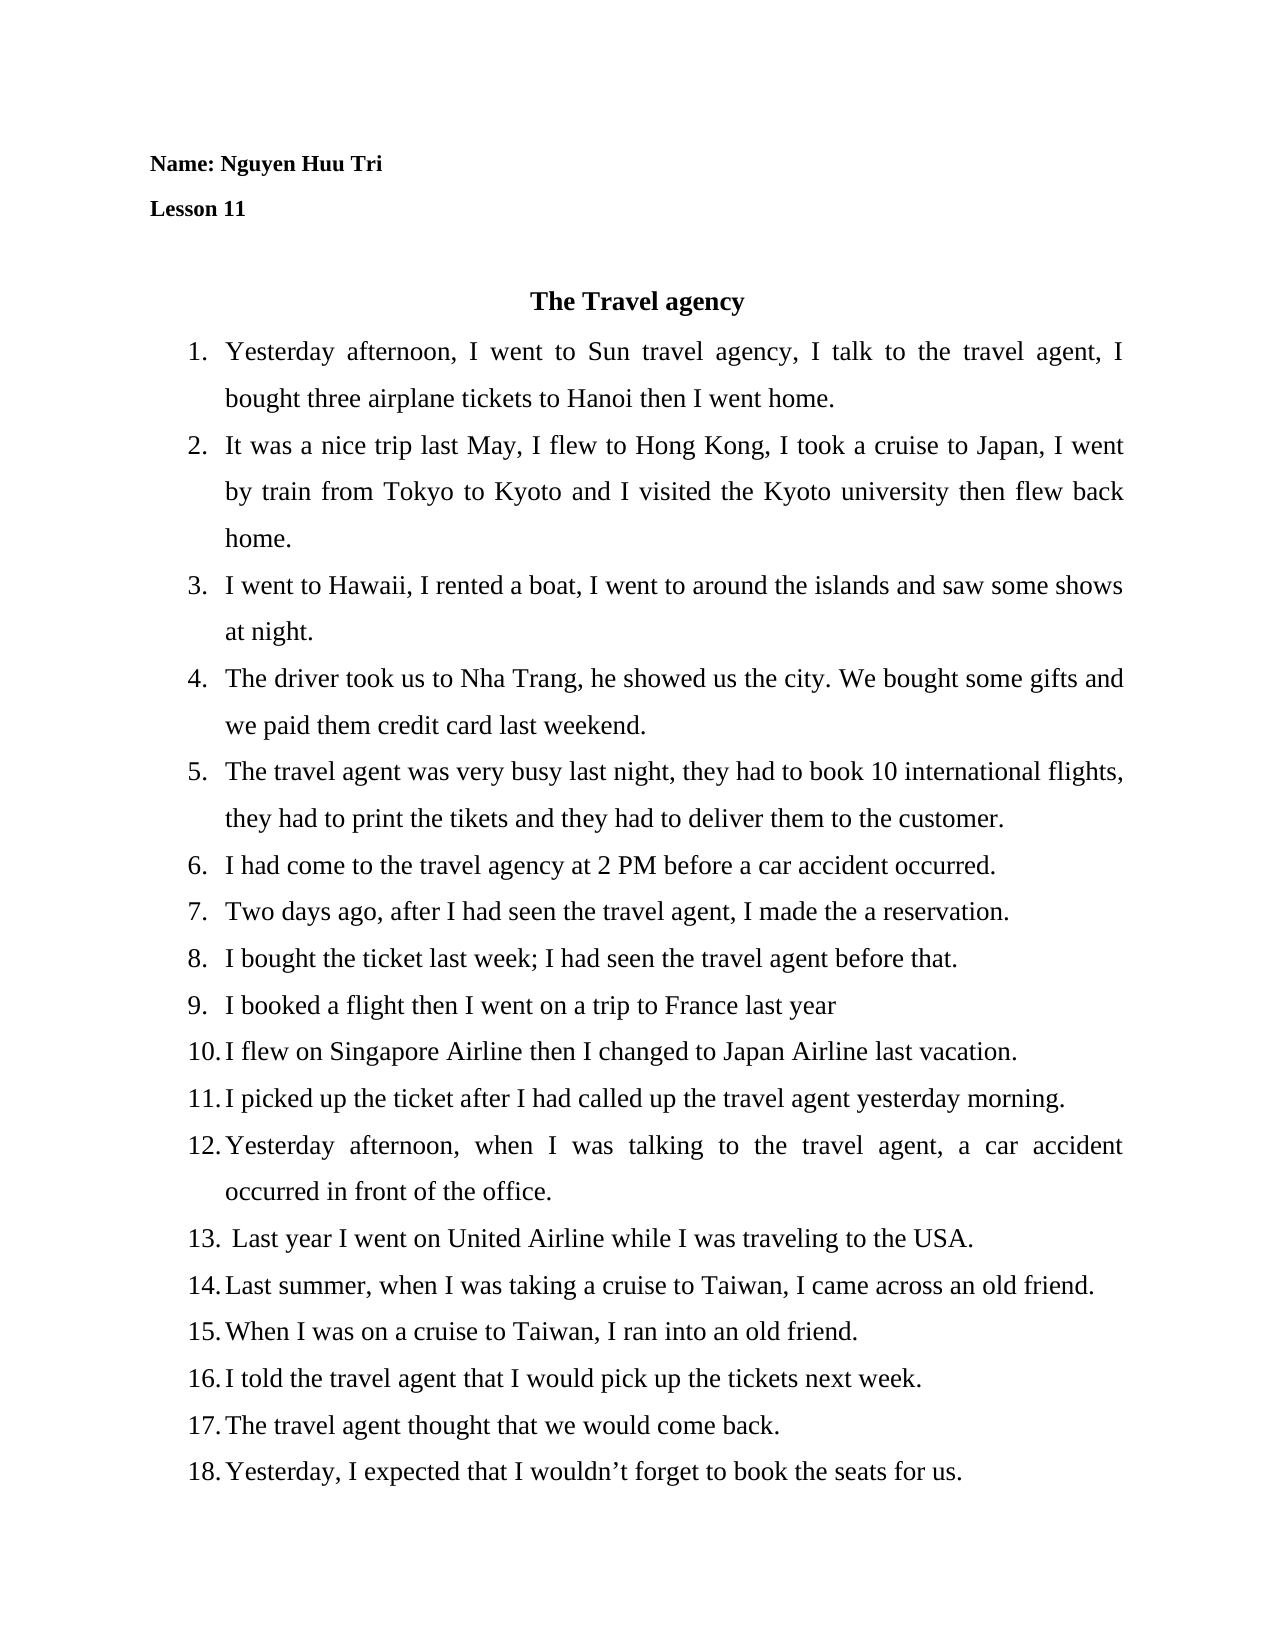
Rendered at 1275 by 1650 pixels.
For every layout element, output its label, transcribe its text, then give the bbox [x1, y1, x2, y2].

list I picked up the ticket after I had called up the travel agent yesterday morning. [187, 1082, 1125, 1113]
text The Travel agency [150, 285, 1125, 316]
text Lesson 11 [150, 195, 1125, 221]
text Name: Nguyen Huu Tri [150, 150, 1125, 176]
list Last summer, when I was taking a cruise to Taiwan, I came across an old friend. [187, 1269, 1125, 1300]
list The driver took us to Nha Trang, he showed us the city. We bought some gifts and we paid them credit card last weekend. [187, 662, 1125, 740]
list It was a nice trip last May, I flew to Hong Kong, I took a cruise to Japan, I went by train from Tokyo to Kyoto and I visited the Kyoto university then flew back home. [187, 429, 1125, 553]
list I told the travel agent that I would pick up the tickets next week. [187, 1362, 1125, 1393]
list When I was on a cruise to Taiwan, I ran into an old friend. [187, 1316, 1125, 1347]
list Last year I went on United Airline while I was traveling to the USA. [187, 1222, 1125, 1253]
list I flew on Singapore Airline then I changed to Japan Airline last vacation. [187, 1036, 1125, 1067]
list Yesterday afternoon, I went to Sun travel agency, I talk to the travel agent, I bought three airplane tickets to Hanoi then I went home. [187, 336, 1125, 413]
list I booked a flight then I went on a trip to France last year [187, 989, 1125, 1020]
list The travel agent was very busy last night, they had to book 10 international flights, they had to print the tikets and they had to deliver them to the customer. [187, 756, 1125, 833]
list Yesterday afternoon, when I was talking to the travel agent, a car accident occurred in front of the office. [187, 1129, 1125, 1207]
list Two days ago, after I had seen the travel agent, I made the a reservation. [187, 896, 1125, 927]
list Yesterday, I expected that I wouldn’t forget to book the seats for us. [187, 1456, 1125, 1487]
list The travel agent thought that we would come back. [187, 1409, 1125, 1440]
list I went to Hawaii, I rented a boat, I went to around the islands and saw some shows at night. [187, 569, 1125, 647]
list I bought the ticket last week; I had seen the travel agent before that. [187, 942, 1125, 973]
list I had come to the travel agency at 2 PM before a car accident occurred. [187, 849, 1125, 880]
